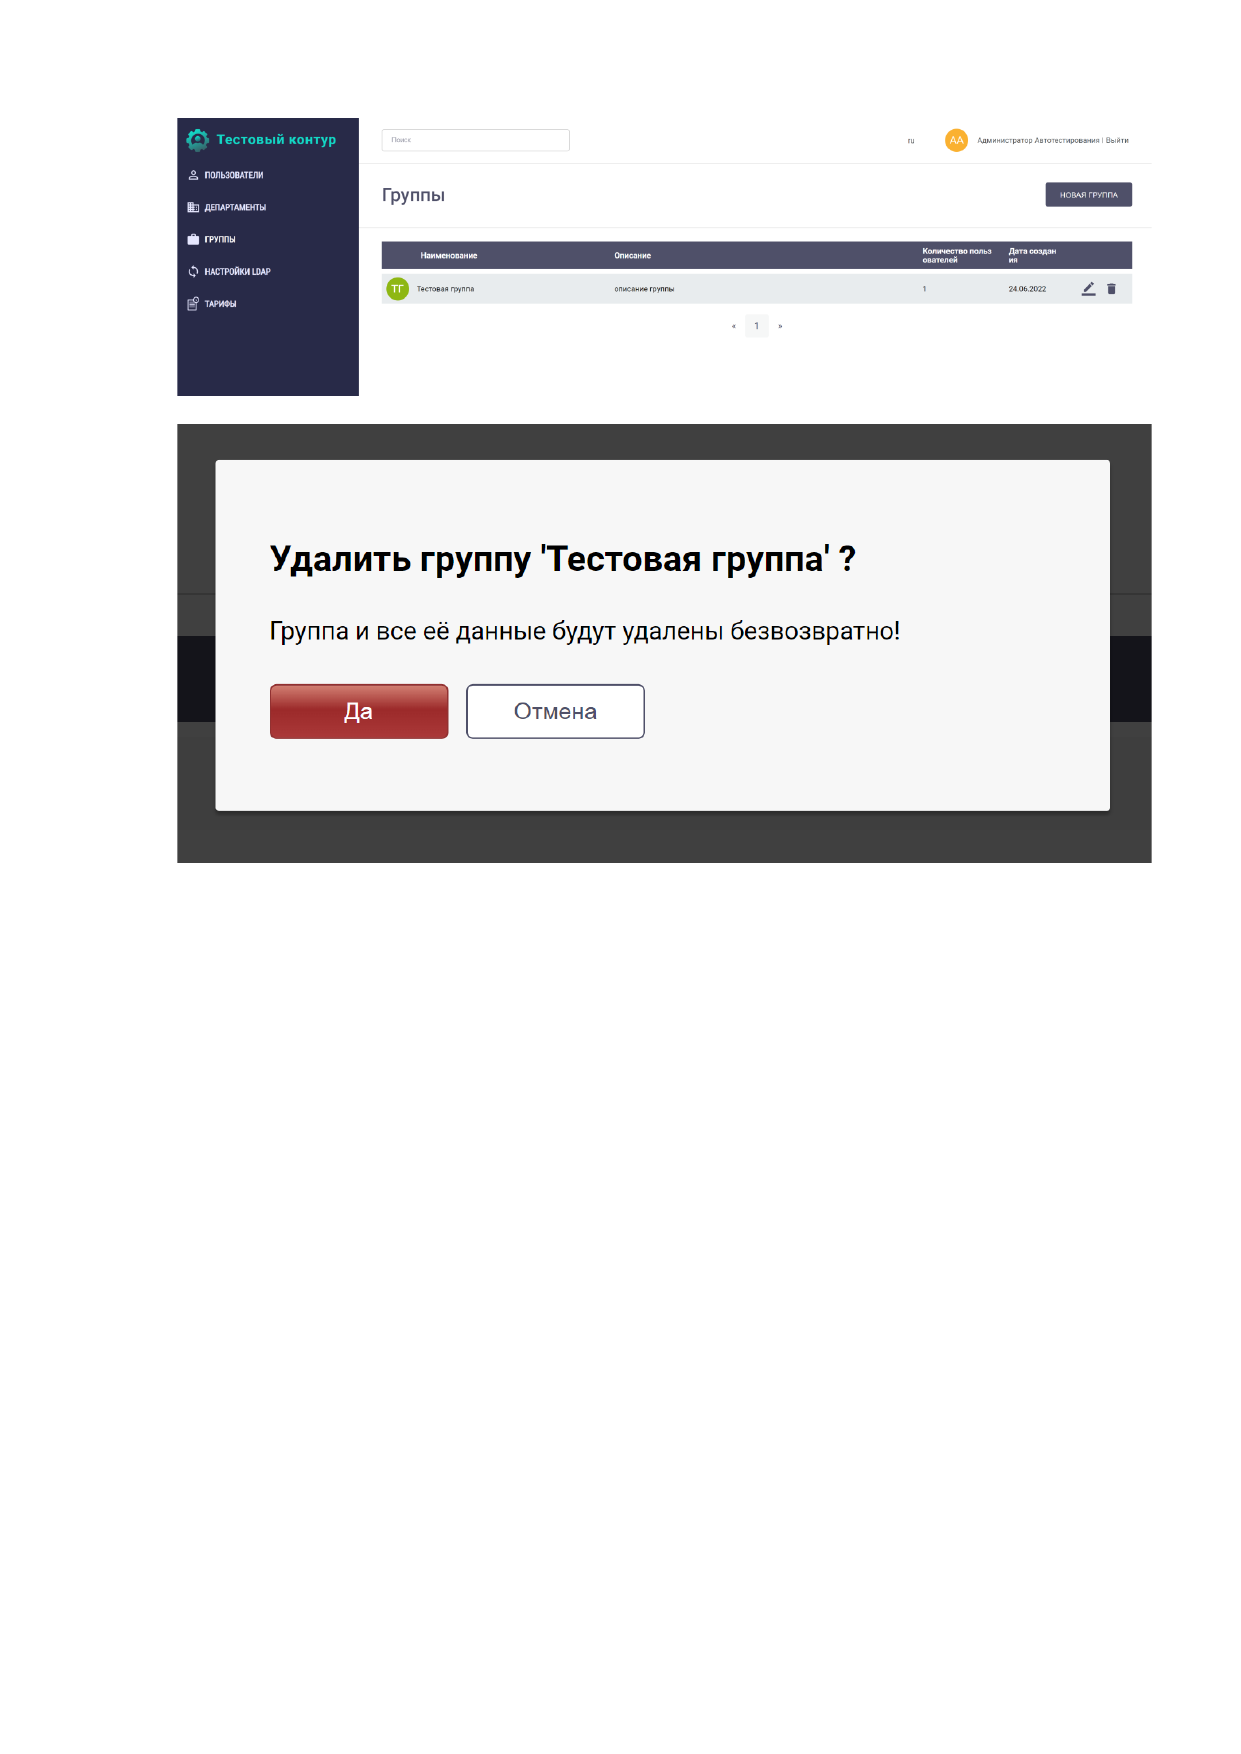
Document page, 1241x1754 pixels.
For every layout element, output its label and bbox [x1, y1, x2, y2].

picture [177, 118, 1152, 396]
picture [177, 424, 1152, 863]
